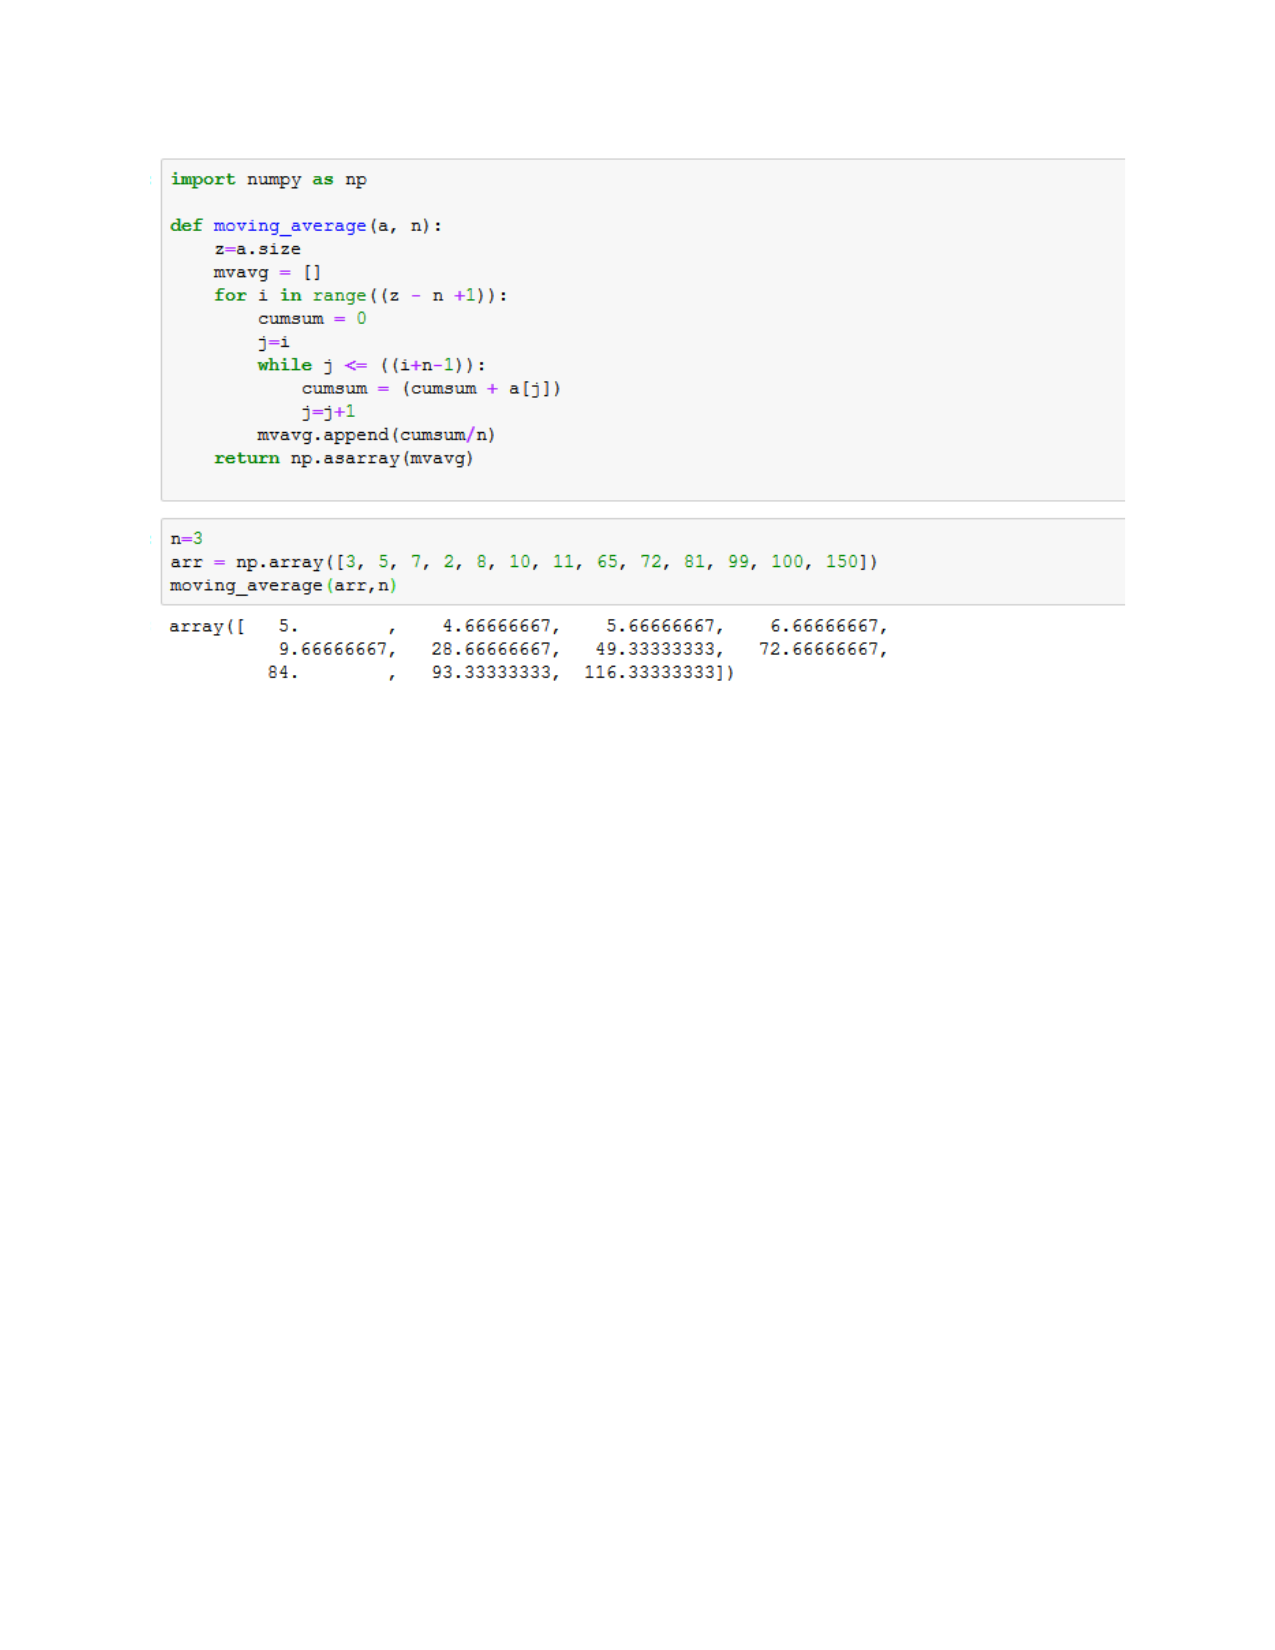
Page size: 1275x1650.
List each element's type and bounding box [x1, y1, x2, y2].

picture [150, 150, 1125, 700]
